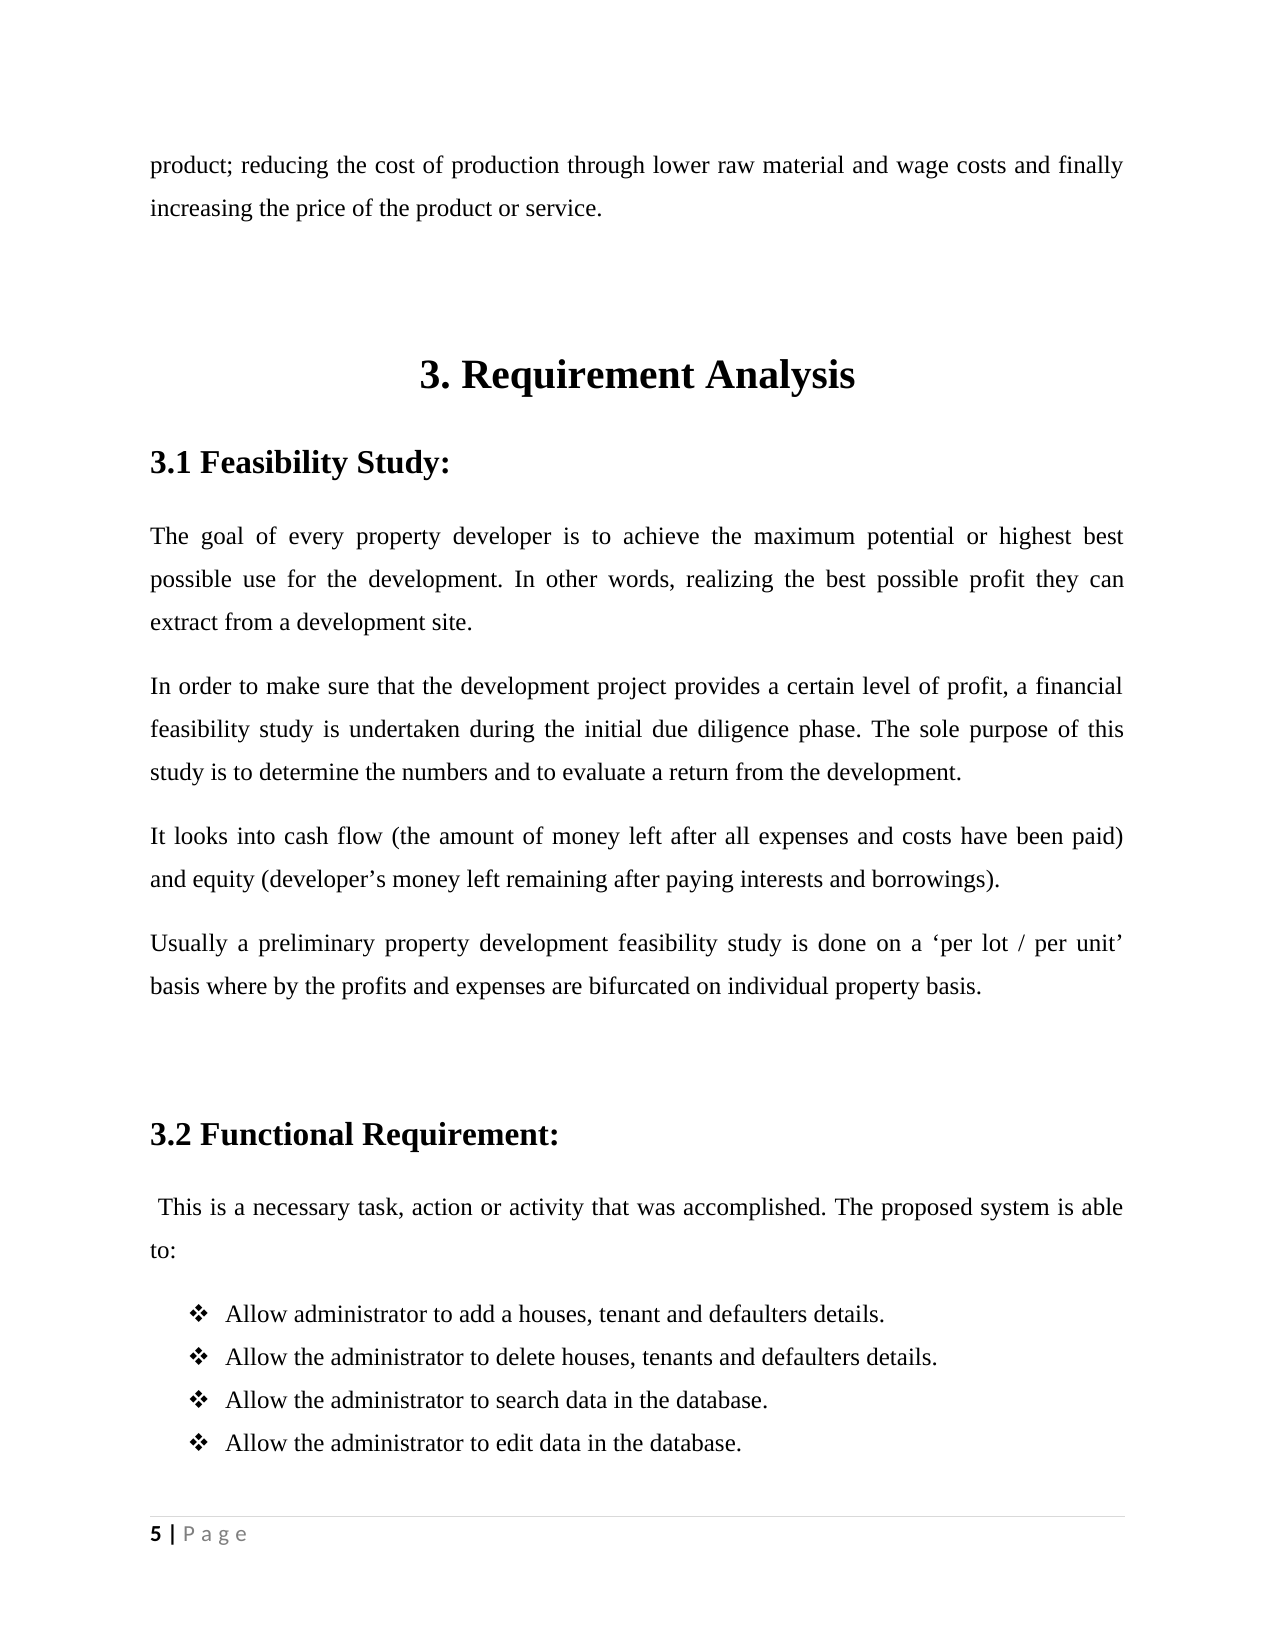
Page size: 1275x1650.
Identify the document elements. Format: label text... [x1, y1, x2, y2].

list Allow administrator to add a houses, tenant and defaulters details. [187, 1299, 1125, 1328]
text 3.2 Functional Requirement: [150, 1114, 1125, 1152]
text 3. Requirement Analysis [150, 350, 1125, 398]
text In order to make sure that the development project provides a certain level of profit, a financial feasibility study is undertaken during the initial due diligence phase. The sole purpose of this study is to determine the numbers and to evaluate a return from the development. [150, 671, 1125, 786]
list Allow the administrator to search data in the database. [187, 1385, 1125, 1414]
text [150, 150, 1125, 222]
text Usually a preliminary property development feasibility study is done on a ‘per lot / per unit’ basis where by the profits and expenses are bifurcated on individual property basis. [150, 928, 1125, 1000]
text This is a necessary task, action or activity that was accomplished. The proposed system is able to: [150, 1192, 1125, 1264]
text 3.1 Feasibility Study: [150, 442, 1125, 481]
list Allow the administrator to delete houses, tenants and defaulters details. [187, 1342, 1125, 1371]
list Allow the administrator to edit data in the database. [187, 1428, 1125, 1457]
text The goal of every property developer is to achieve the maximum potential or highest best possible use for the development. In other words, realizing the best possible profit they can extract from a development site. [150, 521, 1125, 636]
text It looks into cash flow (the amount of money left after all expenses and costs have been paid) and equity (developer’s money left remaining after paying interests and borrowings). [150, 821, 1125, 893]
